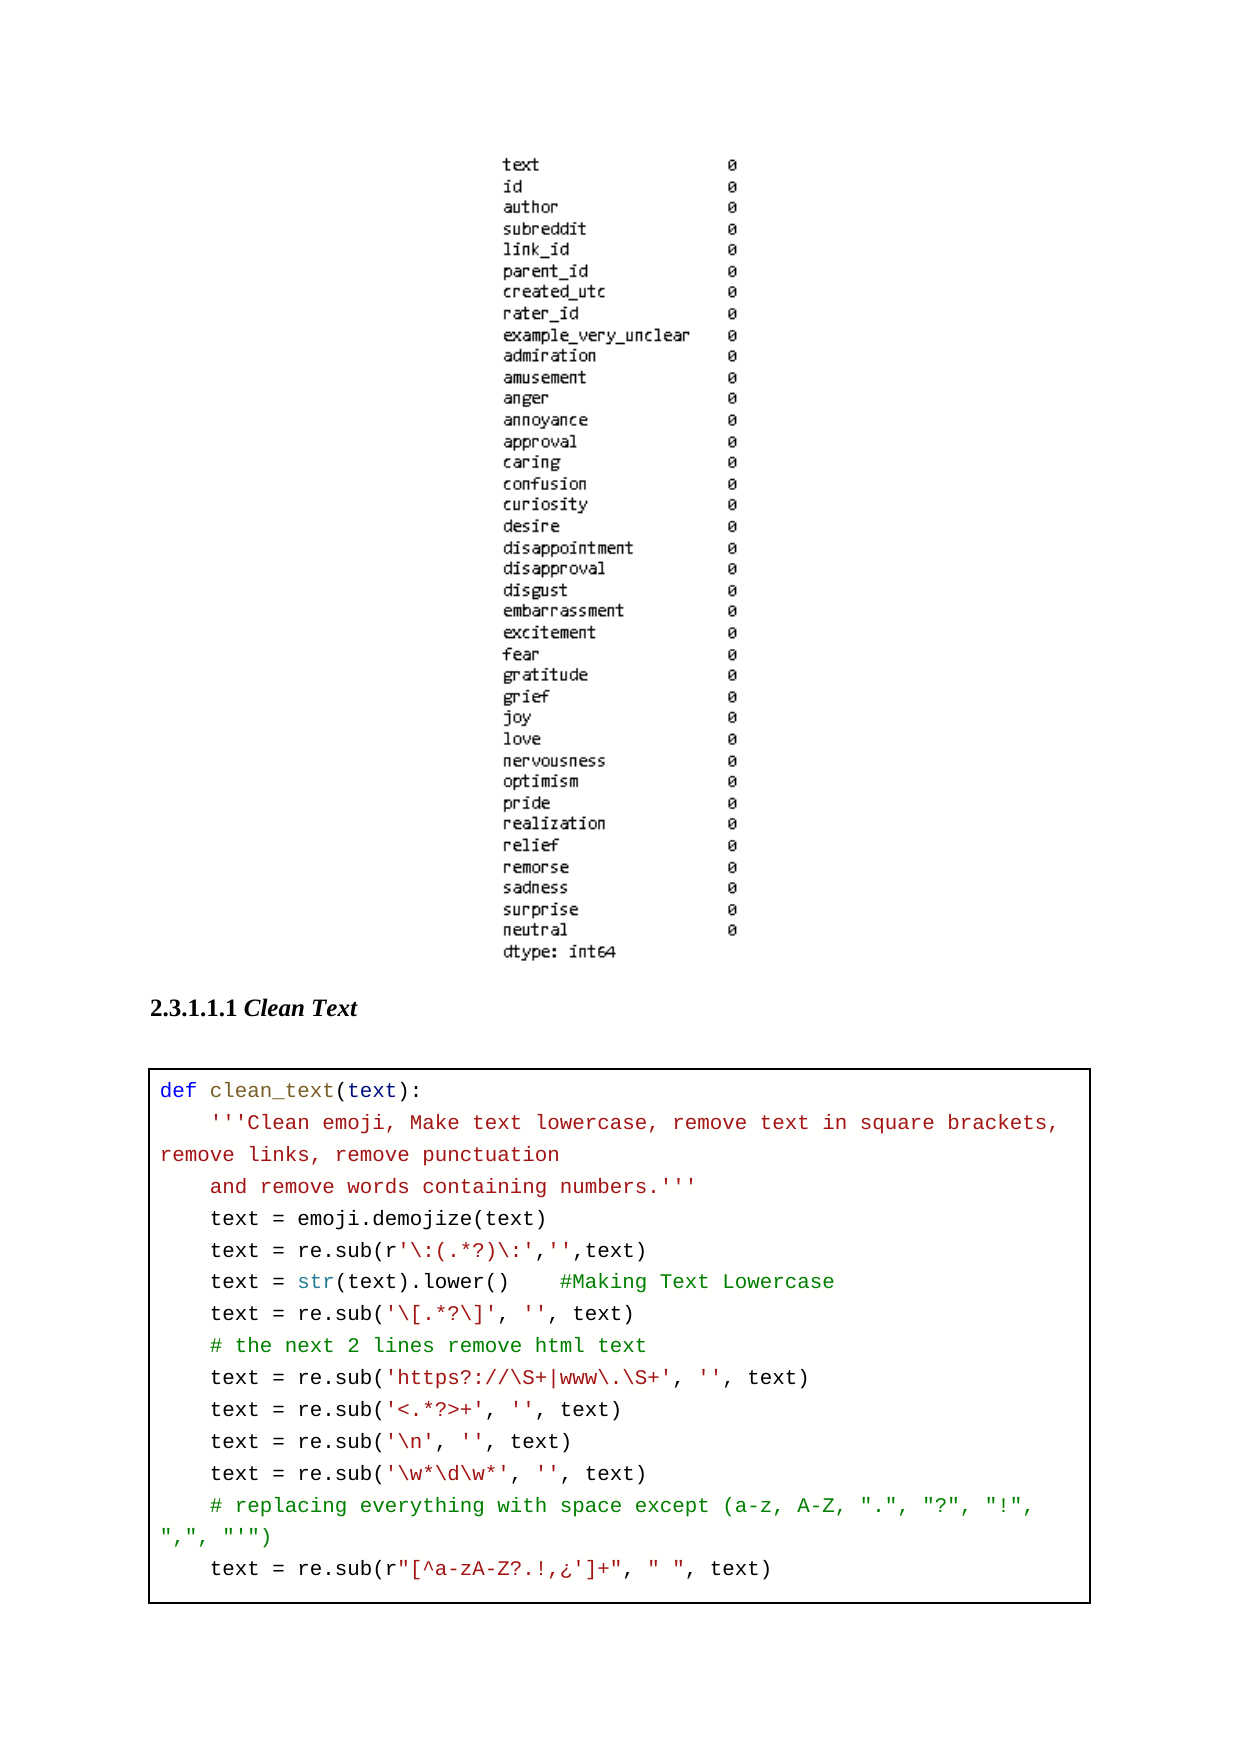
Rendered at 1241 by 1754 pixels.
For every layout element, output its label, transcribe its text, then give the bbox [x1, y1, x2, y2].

subtitle 2.3.1.1.1 Clean Text [150, 993, 1090, 1022]
picture [495, 150, 745, 964]
